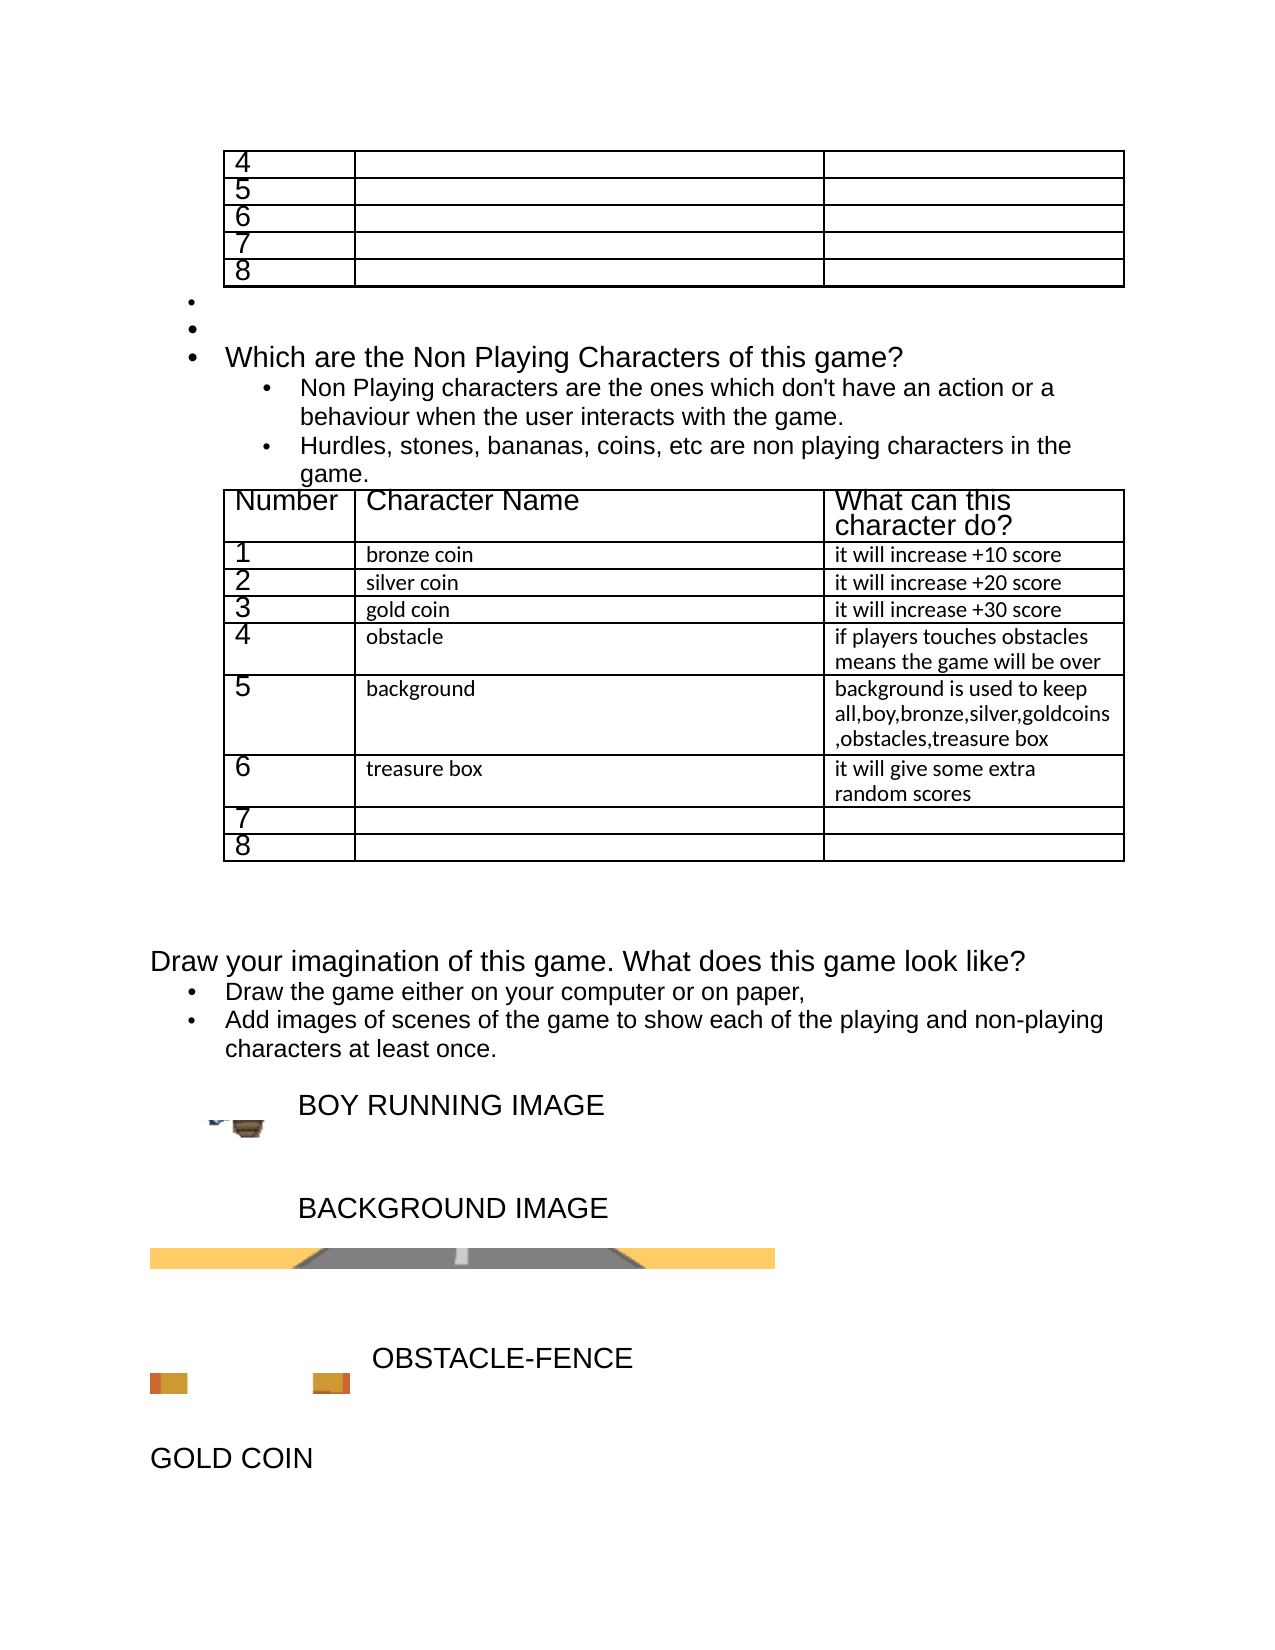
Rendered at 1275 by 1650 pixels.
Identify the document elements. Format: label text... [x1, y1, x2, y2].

table_cell [825, 233, 1123, 258]
list Add images of scenes of the game to show each of the playing and non-playing characters at least once. [187, 1006, 1125, 1063]
text OBSTACLE-FENCE [150, 1349, 1125, 1374]
table_cell 3 [225, 597, 354, 622]
table_cell background is used to keep all,boy,bronze,silver,goldcoins,obstacles,treasure box [825, 676, 1123, 754]
table_cell [356, 179, 823, 204]
table_cell [825, 179, 1123, 204]
table_header Character Name [356, 491, 823, 541]
table_cell silver coin [356, 570, 823, 595]
table_cell [825, 260, 1123, 285]
table_cell 8 [225, 835, 354, 860]
table_cell 7 [225, 233, 354, 258]
table_cell 7 [225, 808, 354, 833]
table_cell 1 [225, 543, 354, 568]
table_header Number [225, 491, 354, 541]
table_cell 4 [225, 624, 354, 674]
table_cell 2 [225, 570, 354, 595]
table_cell obstacle [356, 624, 823, 674]
text GOLD COIN [150, 1449, 1125, 1474]
list Draw the game either on your computer or on paper, [187, 977, 1125, 1006]
table_cell bronze coin [356, 543, 823, 568]
list Which are the Non Playing Characters of this game? [187, 345, 1125, 374]
table_cell 6 [225, 206, 354, 231]
table_cell 5 [225, 179, 354, 204]
table_cell 6 [225, 756, 354, 806]
table_cell [825, 835, 1123, 860]
table_cell [356, 808, 823, 833]
table_cell [356, 206, 823, 231]
table_cell 8 [225, 260, 354, 285]
table_cell [356, 835, 823, 860]
table_cell [825, 152, 1123, 177]
table_cell it will increase +20 score [825, 570, 1123, 595]
table_cell [356, 233, 823, 258]
table_cell gold coin [356, 597, 823, 622]
text Draw your imagination of this game. What does this game look like? [150, 948, 1125, 977]
table_cell it will increase +10 score [825, 543, 1123, 568]
list Non Playing characters are the ones which don't have an action or a behaviour when the user interacts with the game. [262, 374, 1125, 431]
table_cell [825, 808, 1123, 833]
table_cell if players touches obstacles means the game will be over [825, 624, 1123, 674]
table_cell [356, 260, 823, 285]
table_cell [825, 206, 1123, 231]
table_cell it will increase +30 score [825, 597, 1123, 622]
table_header What can this character do? [825, 491, 1123, 541]
table_cell background [356, 676, 823, 754]
text BACKGROUND IMAGE [150, 1199, 1125, 1224]
table_cell 4 [225, 152, 354, 177]
text BOY RUNNING IMAGE [150, 1092, 1125, 1121]
table_cell [356, 152, 823, 177]
list Hurdles, stones, bananas, coins, etc are non playing characters in the game. [262, 431, 1125, 489]
table_cell 5 [225, 676, 354, 754]
table_cell treasure box [356, 756, 823, 806]
table_cell it will give some extra random scores [825, 756, 1123, 806]
